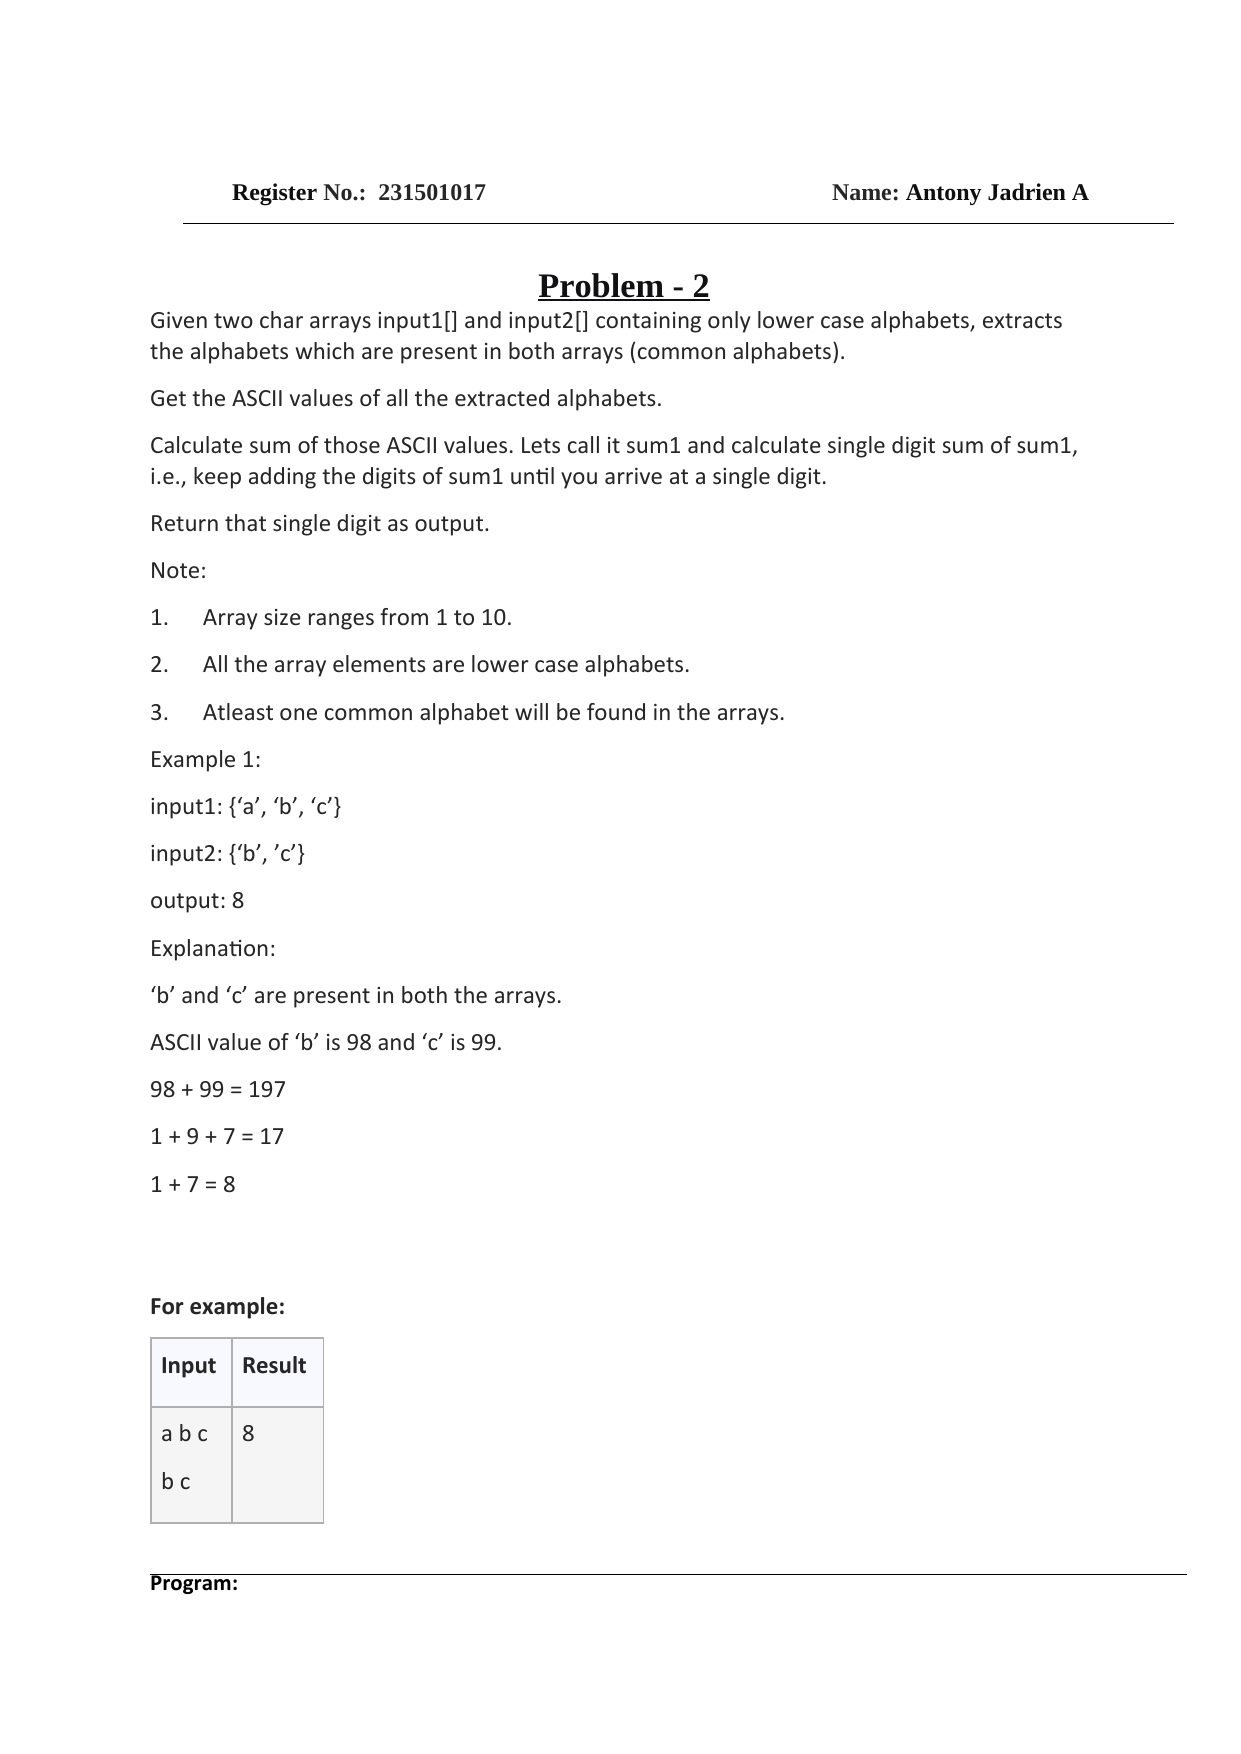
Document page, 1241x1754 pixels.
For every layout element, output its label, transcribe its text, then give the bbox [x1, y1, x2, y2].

table_header Result [233, 1339, 323, 1406]
text ‘b’ and ‘c’ are present in both the arrays. [150, 979, 1090, 1009]
text Problem - 2 [158, 265, 1090, 304]
text input2: {‘b’, ’c’} [150, 837, 1090, 868]
text Get the ASCII values of all the extracted alphabets. [150, 382, 1090, 413]
text Explanation: [150, 932, 1090, 962]
text 3. Atleast one common alphabet will be found in the arrays. [150, 696, 1090, 726]
text 1 + 7 = 8 [150, 1168, 1090, 1198]
text Note: [150, 554, 1090, 585]
table_header Input [152, 1339, 231, 1406]
text Return that single digit as output. [150, 507, 1090, 538]
table_cell 8 [233, 1408, 323, 1522]
text Register No.: 231501017 Name: Antony Jadrien A [232, 178, 1090, 205]
text output: 8 [150, 884, 1090, 915]
text Given two char arrays input1[] and input2[] containing only lower case alphabets, extracts the alphabets which are present in both arrays (common alphabets). [150, 304, 1090, 366]
text 98 + 99 = 197 [150, 1073, 1090, 1104]
text 1. Array size ranges from 1 to 10. [150, 601, 1090, 632]
text Example 1: [150, 743, 1090, 773]
text 1 + 9 + 7 = 17 [150, 1121, 1090, 1151]
table_cell a b c b c [152, 1408, 231, 1522]
text input1: {‘a’, ‘b’, ‘c’} [150, 790, 1090, 821]
text Calculate sum of those ASCII values. Lets call it sum1 and calculate single digit sum of sum1, i.e., keep adding the digits of sum1 until you arrive at a single digit. [150, 429, 1090, 490]
text 2. All the array elements are lower case alphabets. [150, 649, 1090, 679]
text For example: [150, 1290, 1090, 1321]
text ASCII value of ‘b’ is 98 and ‘c’ is 99. [150, 1026, 1090, 1057]
text Program: [150, 1575, 1090, 1596]
